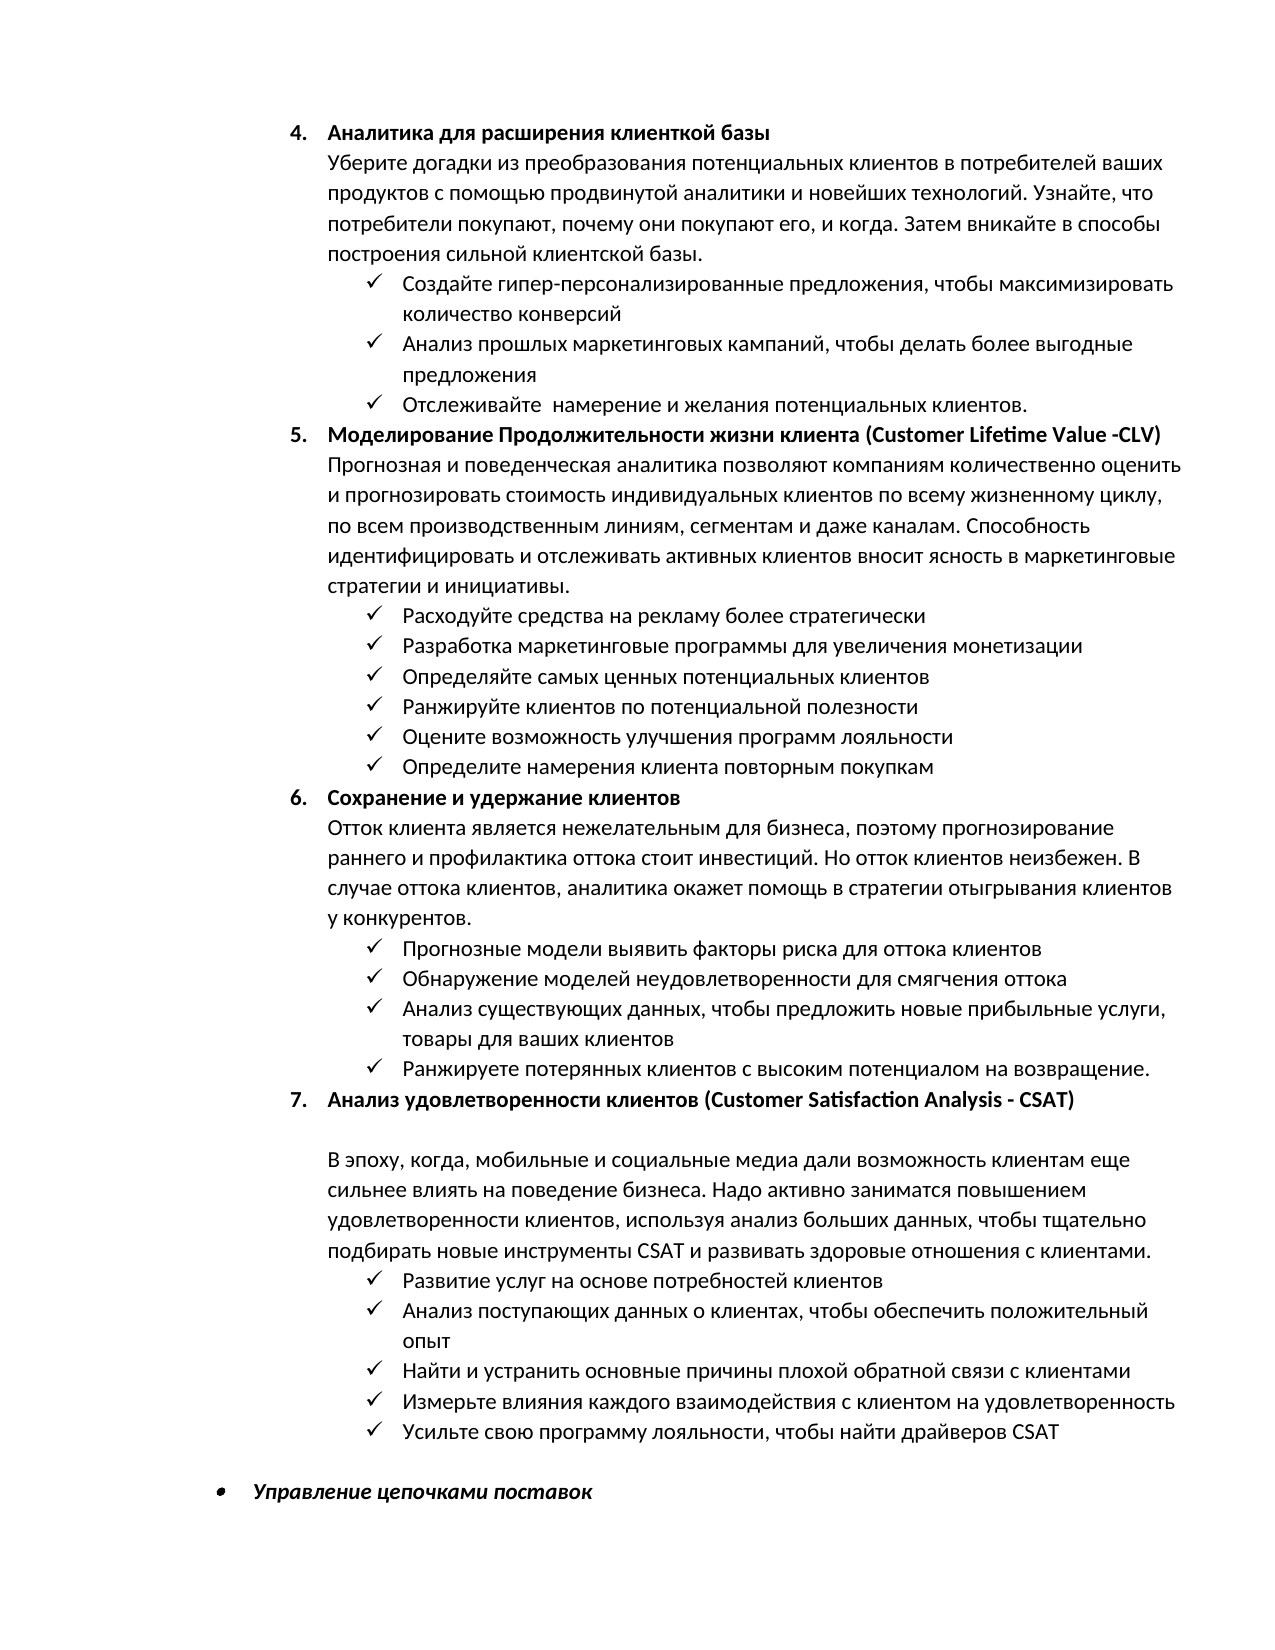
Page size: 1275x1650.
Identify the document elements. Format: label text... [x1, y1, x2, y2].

list Управление цепочками поставок [215, 1477, 1186, 1506]
list Уберите догадки из преобразования потенциальных клиентов в потребителей ваших продуктов с помощью продвинутой аналитики и новейших технологий. Узнайте, что потребители покупают, почему они покупают его, и когда. Затем вникайте в способы построения сильной клиентской базы. [327, 148, 1186, 267]
list Определяйте самых ценных потенциальных клиентов [365, 662, 1186, 690]
list Отслеживайте намерение и желания потенциальных клиентов. [365, 390, 1186, 418]
list В эпоху, когда, мобильные и социальные медиа дали возможность клиентам еще сильнее влиять на поведение бизнеса. Надо активно заниматся повышением удовлетворенности клиентов, используя анализ больших данных, чтобы тщательно подбирать новые инструменты CSAT и развивать здоровые отношения с клиентами. [327, 1145, 1186, 1264]
list Оцените возможность улучшения программ лояльности [365, 722, 1186, 750]
list Ранжируете потерянных клиентов с высоким потенциалом на возвращение. [365, 1054, 1186, 1083]
list Прогнозная и поведенческая аналитика позволяют компаниям количественно оценить и прогнозировать стоимость индивидуальных клиентов по всему жизненному циклу, по всем производственным линиям, сегментам и даже каналам. Способность идентифицировать и отслеживать активных клиентов вносит ясность в маркетинговые стратегии и инициативы. [327, 450, 1186, 599]
list Усильте свою программу лояльности, чтобы найти драйверов CSAT [365, 1417, 1186, 1445]
list Анализ существующих данных, чтобы предложить новые прибыльные услуги, товары для ваших клиентов [365, 994, 1186, 1052]
list Ранжируйте клиентов по потенциальной полезности [365, 692, 1186, 720]
list Сохранение и удержание клиентов [290, 783, 1186, 811]
list Развитие услуг на основе потребностей клиентов [365, 1266, 1186, 1294]
list Прогнозные модели выявить факторы риска для оттока клиентов [365, 934, 1186, 962]
list Разработка маркетинговые программы для увеличения монетизации [365, 632, 1186, 660]
list Аналитика для расширения клиенткой базы [290, 118, 1186, 146]
list Отток клиента является нежелательным для бизнеса, поэтому прогнозирование раннего и профилактика оттока стоит инвестиций. Но отток клиентов неизбежен. В случае оттока клиентов, аналитика окажет помощь в стратегии отыгрывания клиентов у конкурентов. [327, 813, 1186, 932]
list Анализ удовлетворенности клиентов (Customer Satisfaction Analysis - CSAT) [290, 1085, 1186, 1113]
list Определите намерения клиента повторным покупкам [365, 752, 1186, 781]
list Обнаружение моделей неудовлетворенности для смягчения оттока [365, 964, 1186, 992]
list Расходуйте средства на рекламу более стратегически [365, 601, 1186, 629]
list Моделирование Продолжительности жизни клиента (Customer Lifetime Value -CLV) [290, 420, 1186, 448]
list Найти и устранить основные причины плохой обратной связи с клиентами [365, 1357, 1186, 1385]
list Измерьте влияния каждого взаимодействия с клиентом на удовлетворенность [365, 1387, 1186, 1415]
list Создайте гипер-персонализированные предложения, чтобы максимизировать количество конверсий [365, 269, 1186, 327]
list Анализ прошлых маркетинговых кампаний, чтобы делать более выгодные предложения [365, 329, 1186, 388]
list Анализ поступающих данных о клиентах, чтобы обеспечить положительный опыт [365, 1296, 1186, 1354]
